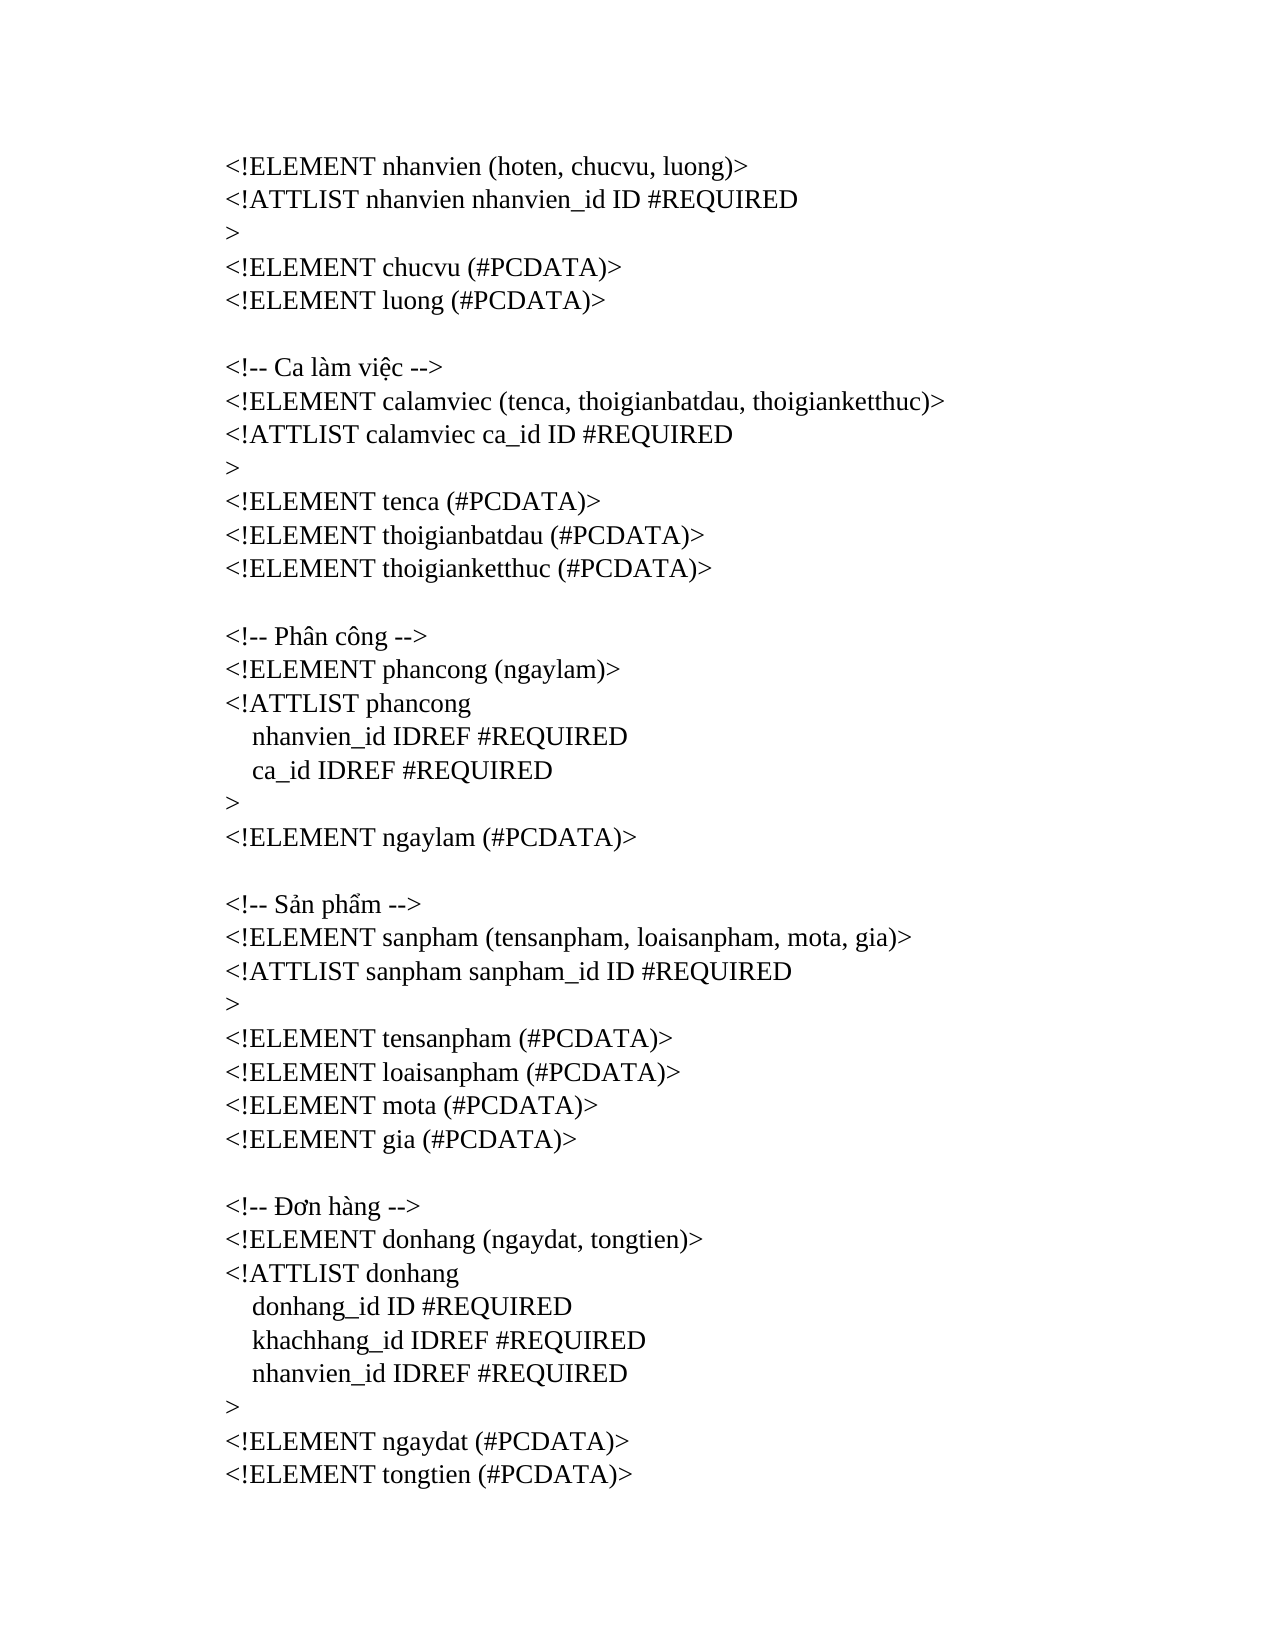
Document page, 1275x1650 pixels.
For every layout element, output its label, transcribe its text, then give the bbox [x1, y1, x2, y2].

list khachhang_id IDREF #REQUIRED [225, 1324, 1125, 1355]
list <!ATTLIST sanpham sanpham_id ID #REQUIRED [225, 955, 1125, 986]
list <!ELEMENT tenca (#PCDATA)> [225, 485, 1125, 517]
list <!ATTLIST nhanvien nhanvien_id ID #REQUIRED [225, 183, 1125, 215]
list <!ATTLIST donhang [225, 1257, 1125, 1288]
list <!ELEMENT gia (#PCDATA)> [225, 1123, 1125, 1154]
list <!ELEMENT sanpham (tensanpham, loaisanpham, mota, gia)> [225, 921, 1125, 953]
list <!-- Đơn hàng --> [225, 1190, 1125, 1221]
list > [225, 217, 1125, 248]
list <!ELEMENT mota (#PCDATA)> [225, 1089, 1125, 1120]
list <!ELEMENT ngaylam (#PCDATA)> [225, 821, 1125, 852]
list <!ELEMENT donhang (ngaydat, tongtien)> [225, 1223, 1125, 1254]
list <!ELEMENT nhanvien (hoten, chucvu, luong)> [225, 150, 1125, 181]
list <!ATTLIST calamviec ca_id ID #REQUIRED [225, 418, 1125, 449]
list <!-- Phân công --> [225, 619, 1125, 651]
list nhanvien_id IDREF #REQUIRED [225, 720, 1125, 751]
list donhang_id ID #REQUIRED [225, 1290, 1125, 1322]
list <!ELEMENT tongtien (#PCDATA)> [225, 1458, 1125, 1489]
list <!ELEMENT chucvu (#PCDATA)> [225, 251, 1125, 282]
list <!ELEMENT loaisanpham (#PCDATA)> [225, 1056, 1125, 1087]
list <!ELEMENT calamviec (tenca, thoigianbatdau, thoigianketthuc)> [225, 385, 1125, 416]
list <!ATTLIST phancong [225, 687, 1125, 718]
list <!-- Ca làm việc --> [225, 351, 1125, 382]
list <!ELEMENT tensanpham (#PCDATA)> [225, 1022, 1125, 1053]
list > [225, 1391, 1125, 1422]
list <!ELEMENT thoigianbatdau (#PCDATA)> [225, 519, 1125, 550]
list > [225, 988, 1125, 1020]
list ca_id IDREF #REQUIRED [225, 754, 1125, 785]
list nhanvien_id IDREF #REQUIRED [225, 1357, 1125, 1389]
list > [225, 452, 1125, 483]
list <!ELEMENT thoigianketthuc (#PCDATA)> [225, 552, 1125, 584]
list <!ELEMENT luong (#PCDATA)> [225, 284, 1125, 315]
list > [225, 787, 1125, 818]
list <!ELEMENT phancong (ngaylam)> [225, 653, 1125, 684]
list <!-- Sản phẩm --> [225, 888, 1125, 919]
list <!ELEMENT ngaydat (#PCDATA)> [225, 1424, 1125, 1456]
